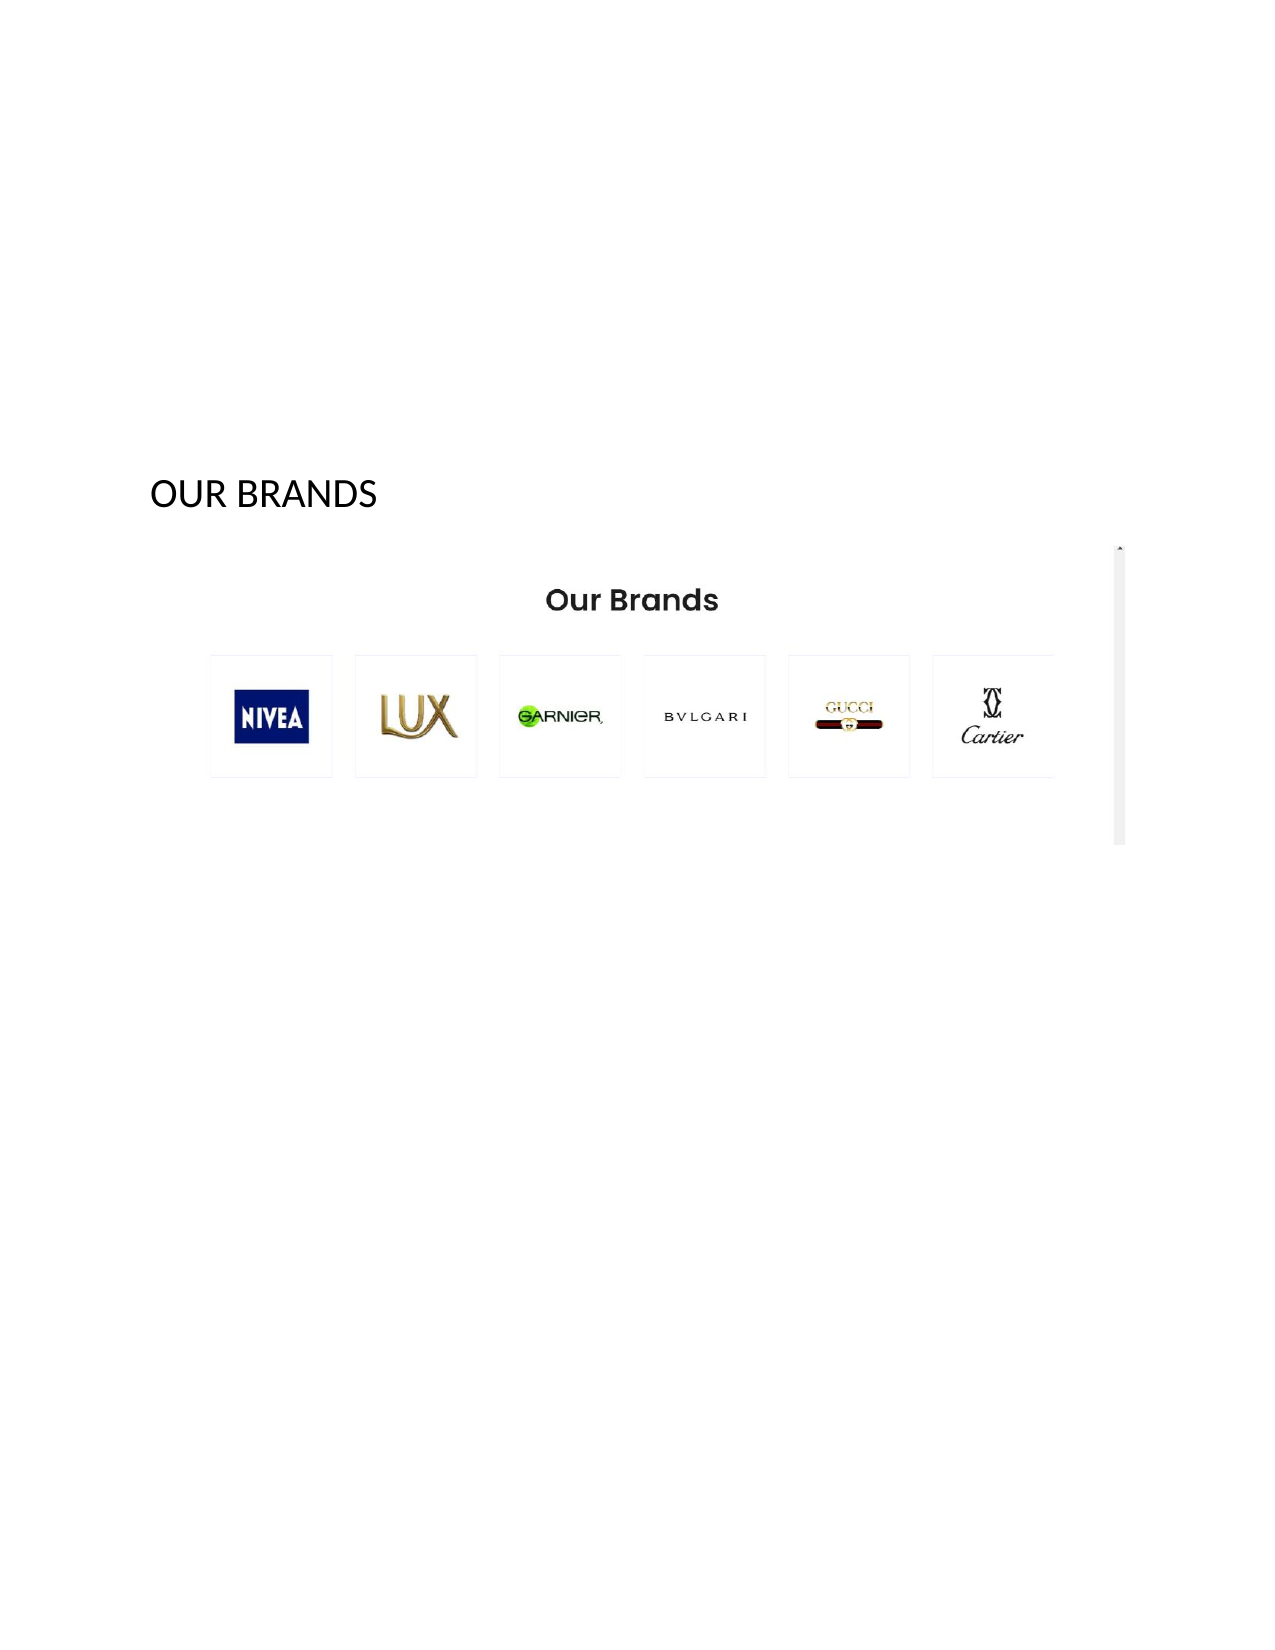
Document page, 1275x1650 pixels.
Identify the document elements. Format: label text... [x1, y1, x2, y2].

picture [150, 546, 1125, 845]
text OUR BRANDS [150, 467, 1125, 518]
